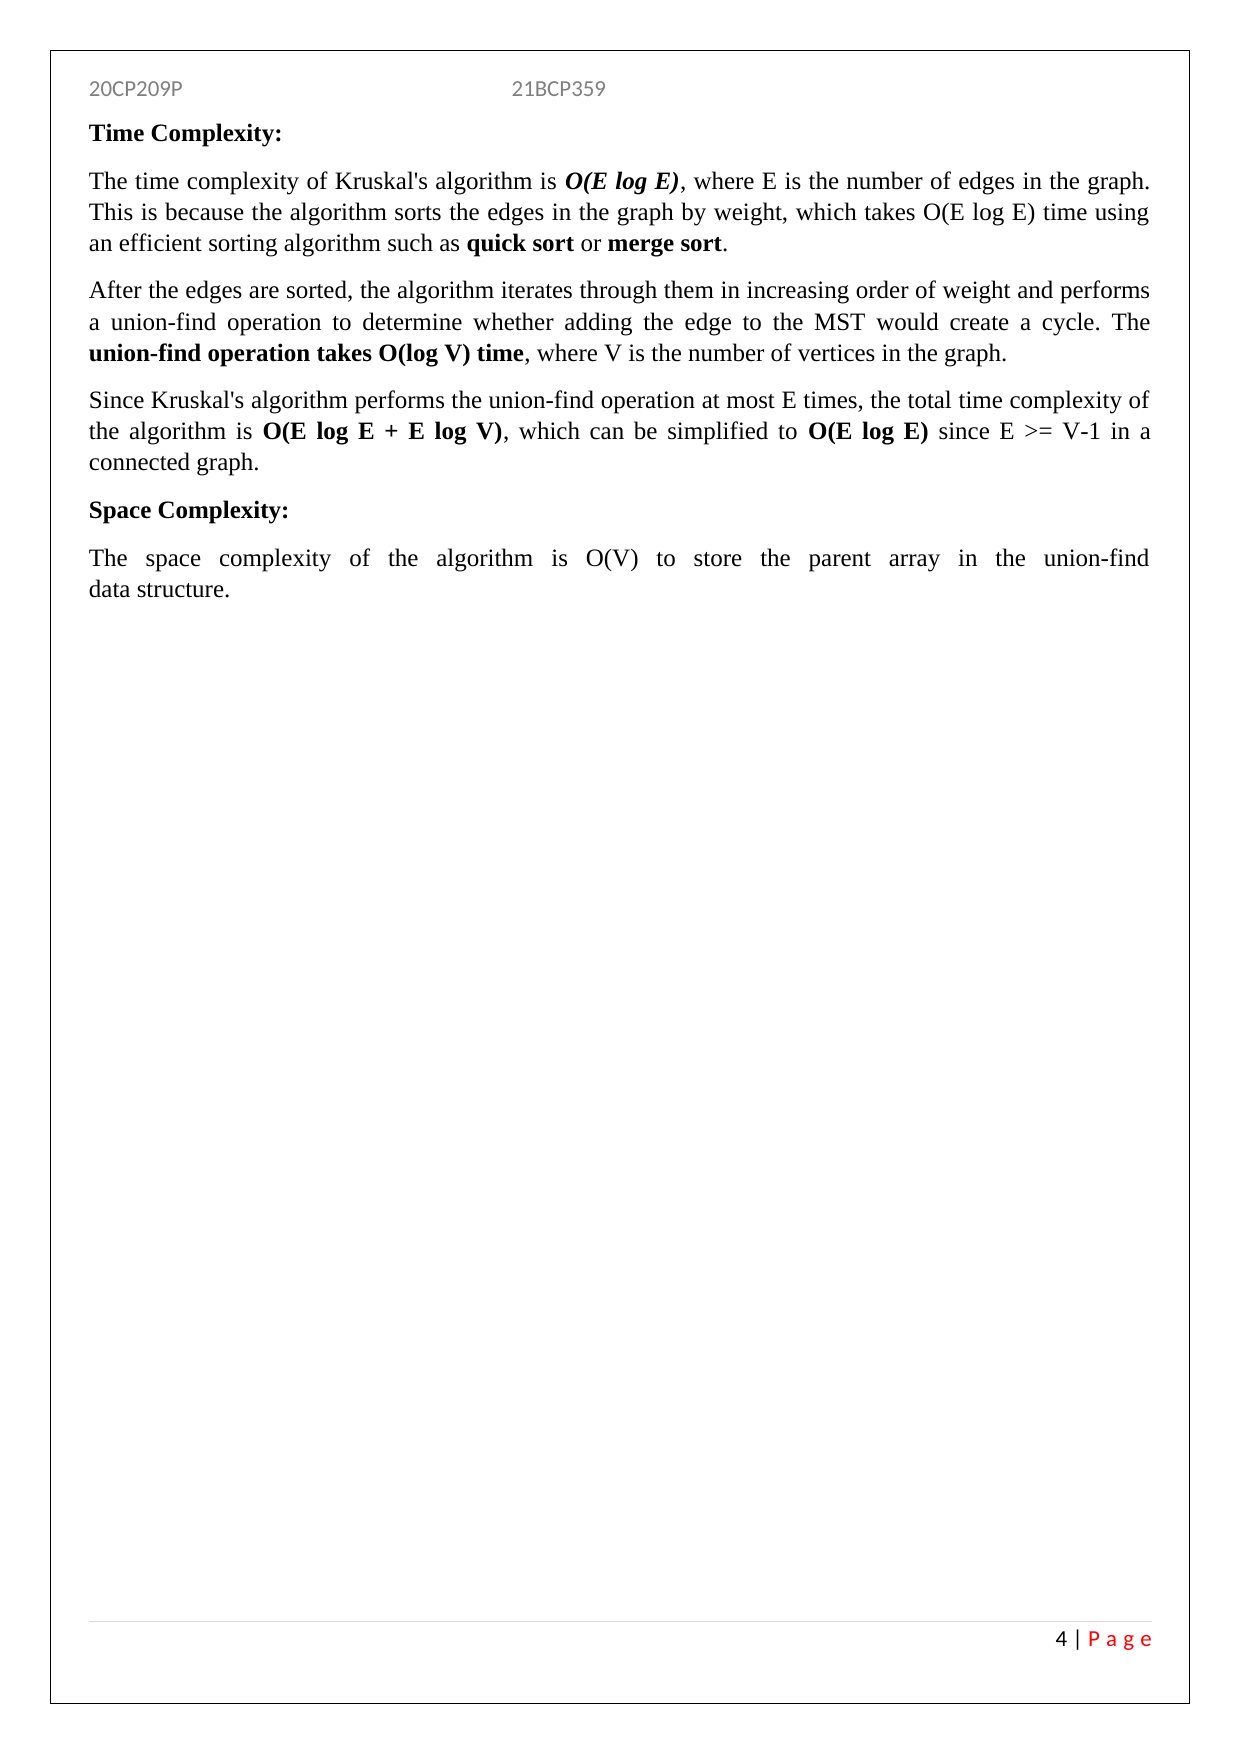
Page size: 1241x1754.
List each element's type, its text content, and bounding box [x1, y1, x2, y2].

text The time complexity of Kruskal's algorithm is O(E log E), where E is the number of edges in the graph. This is because the algorithm sorts the edges in the graph by weight, which takes O(E log E) time using an efficient sorting algorithm such as quick sort or merge sort. [89, 166, 1152, 257]
text Since Kruskal's algorithm performs the union-find operation at most E times, the total time complexity of the algorithm is O(E log E + E log V), which can be simplified to O(E log E) since E >= V-1 in a connected graph. [89, 385, 1152, 476]
text After the edges are sorted, the algorithm iterates through them in increasing order of weight and performs a union-find operation to determine whether adding the edge to the MST would create a cycle. The union-find operation takes O(log V) time, where V is the number of vertices in the graph. [89, 276, 1152, 366]
text The space complexity of the algorithm is O(V) to store the parent array in the union-find data structure. [89, 543, 1152, 603]
text Time Complexity: [89, 118, 1152, 147]
text Space Complexity: [89, 495, 1152, 524]
